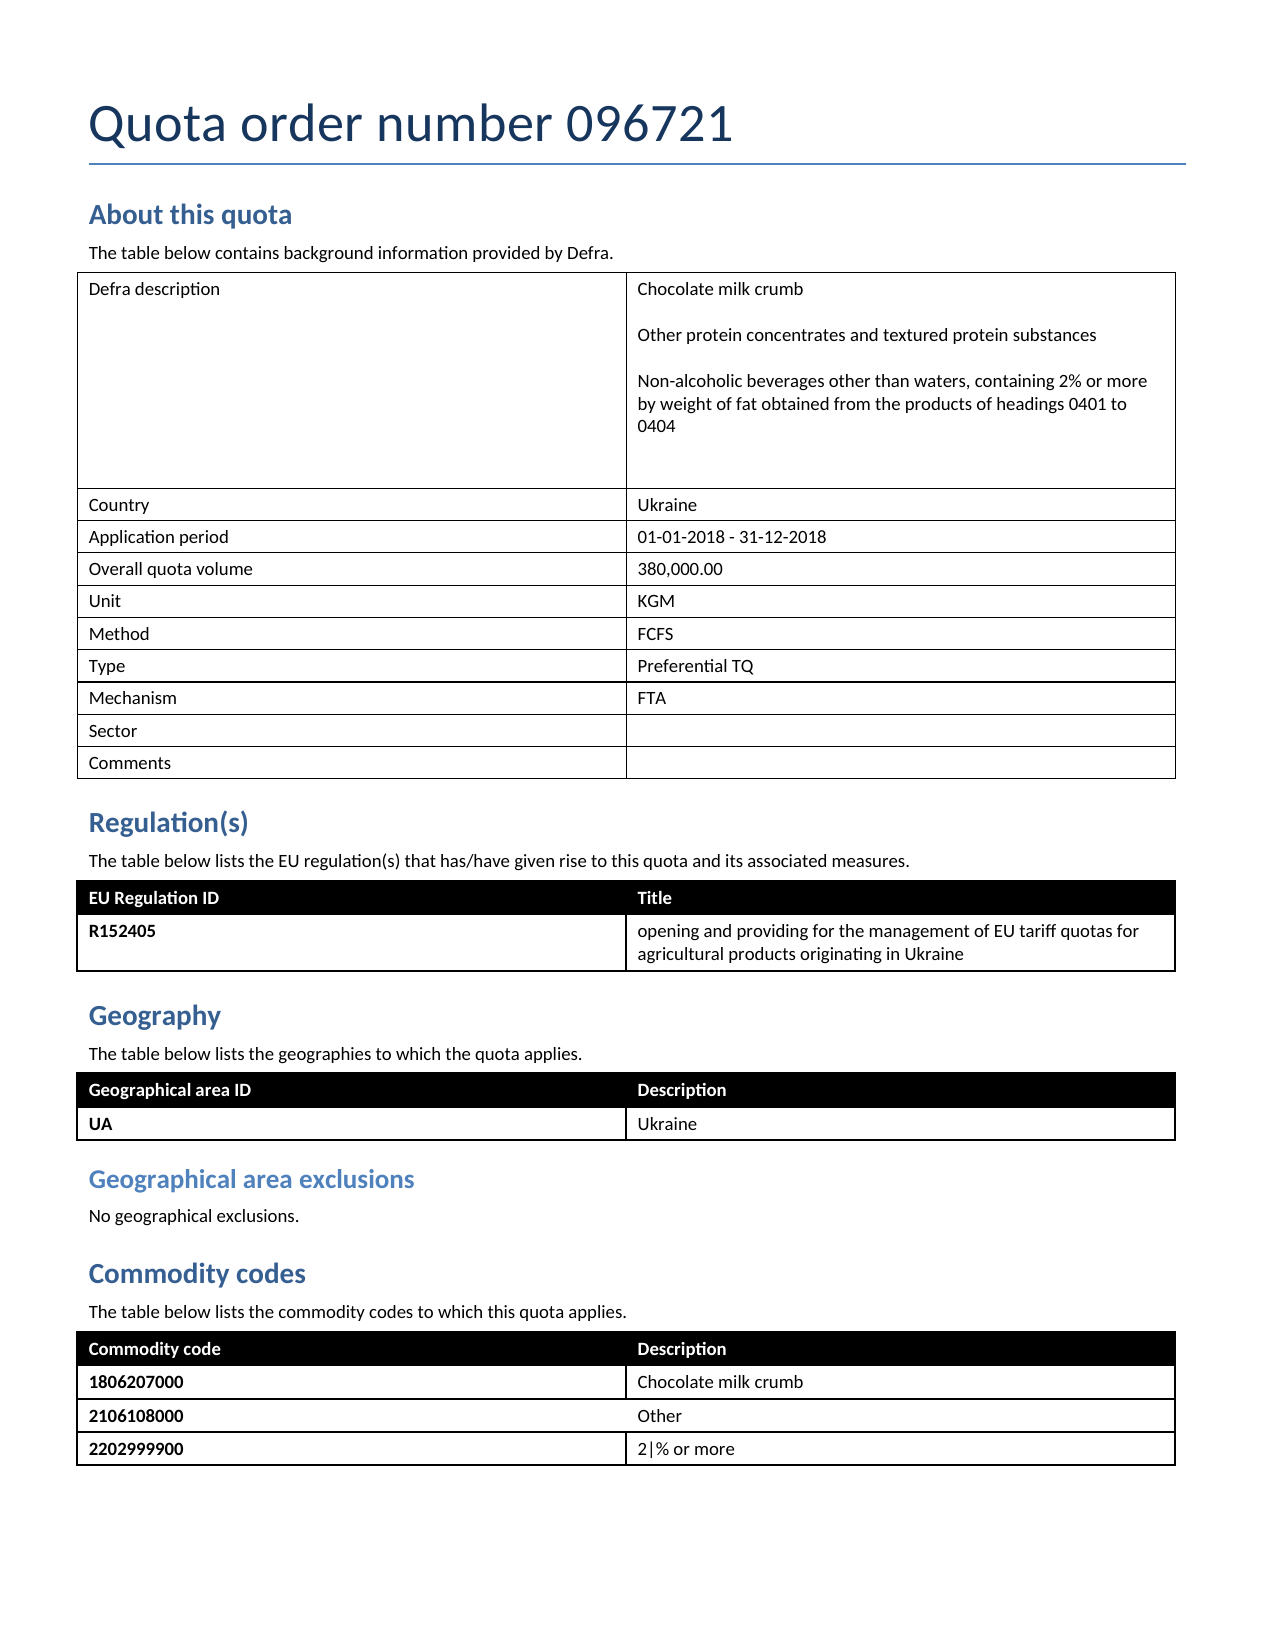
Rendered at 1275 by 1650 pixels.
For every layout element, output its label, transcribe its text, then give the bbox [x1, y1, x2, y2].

table_header EU Regulation ID [78, 882, 626, 913]
table_header Defra description [78, 273, 626, 488]
subtitle About this quota [88, 196, 1186, 232]
table_cell FTA [627, 683, 1175, 714]
table_cell UA [78, 1108, 625, 1139]
table_cell Overall quota volume [78, 553, 626, 584]
table_header Geographical area ID [78, 1074, 626, 1106]
table_cell opening and providing for the management of EU tariff quotas for agricultural products originating in Ukraine [627, 915, 1174, 969]
text The table below lists the commodity codes to which this quota applies. [88, 1300, 1186, 1323]
table_cell [627, 747, 1175, 778]
table_cell Unit [78, 586, 626, 617]
table_cell Preferential TQ [627, 650, 1175, 681]
table_header Description [626, 1074, 1174, 1106]
table_cell FCFS [627, 618, 1175, 649]
text The table below lists the geographies to which the quota applies. [88, 1042, 1186, 1064]
subtitle Regulation(s) [88, 804, 1186, 840]
title Quota order number 096721 [88, 88, 1186, 165]
table_header Commodity code [78, 1333, 626, 1364]
table_cell R152405 [78, 915, 625, 969]
subtitle Geography [88, 997, 1186, 1032]
text The table below contains background information provided by Defra. [88, 241, 1186, 264]
text The table below lists the EU regulation(s) that has/have given rise to this quota and its associated measures. [88, 849, 1186, 872]
table_cell Chocolate milk crumb [627, 1366, 1174, 1397]
table_cell 380,000.00 [627, 553, 1175, 584]
table_cell 2202999900 [78, 1433, 625, 1464]
table_cell KGM [627, 586, 1175, 617]
table_cell Comments [78, 747, 626, 778]
table_cell Ukraine [627, 489, 1175, 520]
text No geographical exclusions. [88, 1204, 1186, 1227]
table_cell [627, 715, 1175, 746]
subtitle Commodity codes [88, 1255, 1186, 1291]
table_cell Sector [78, 715, 626, 746]
table_header Title [626, 882, 1174, 913]
table_cell 01-01-2018 - 31-12-2018 [627, 521, 1175, 552]
table_header Chocolate milk crumb Other protein concentrates and textured protein substances Non-alcoholic beverages other than waters, containing 2% or more by weight of fat obtained from the products of headings 0401 to 0404 [627, 273, 1175, 488]
table_cell 2106108000 [78, 1400, 626, 1431]
table_header Description [626, 1333, 1174, 1364]
table_cell 1806207000 [78, 1366, 625, 1397]
table_cell Mechanism [78, 683, 626, 714]
table_cell 2|% or more [627, 1433, 1174, 1464]
table_cell Type [78, 650, 626, 681]
table_cell Method [78, 618, 626, 649]
table_cell Country [78, 489, 626, 520]
table_cell Ukraine [627, 1108, 1174, 1139]
subtitle Geographical area exclusions [88, 1162, 1186, 1195]
table_cell Application period [78, 521, 626, 552]
table_cell Other [626, 1400, 1174, 1431]
